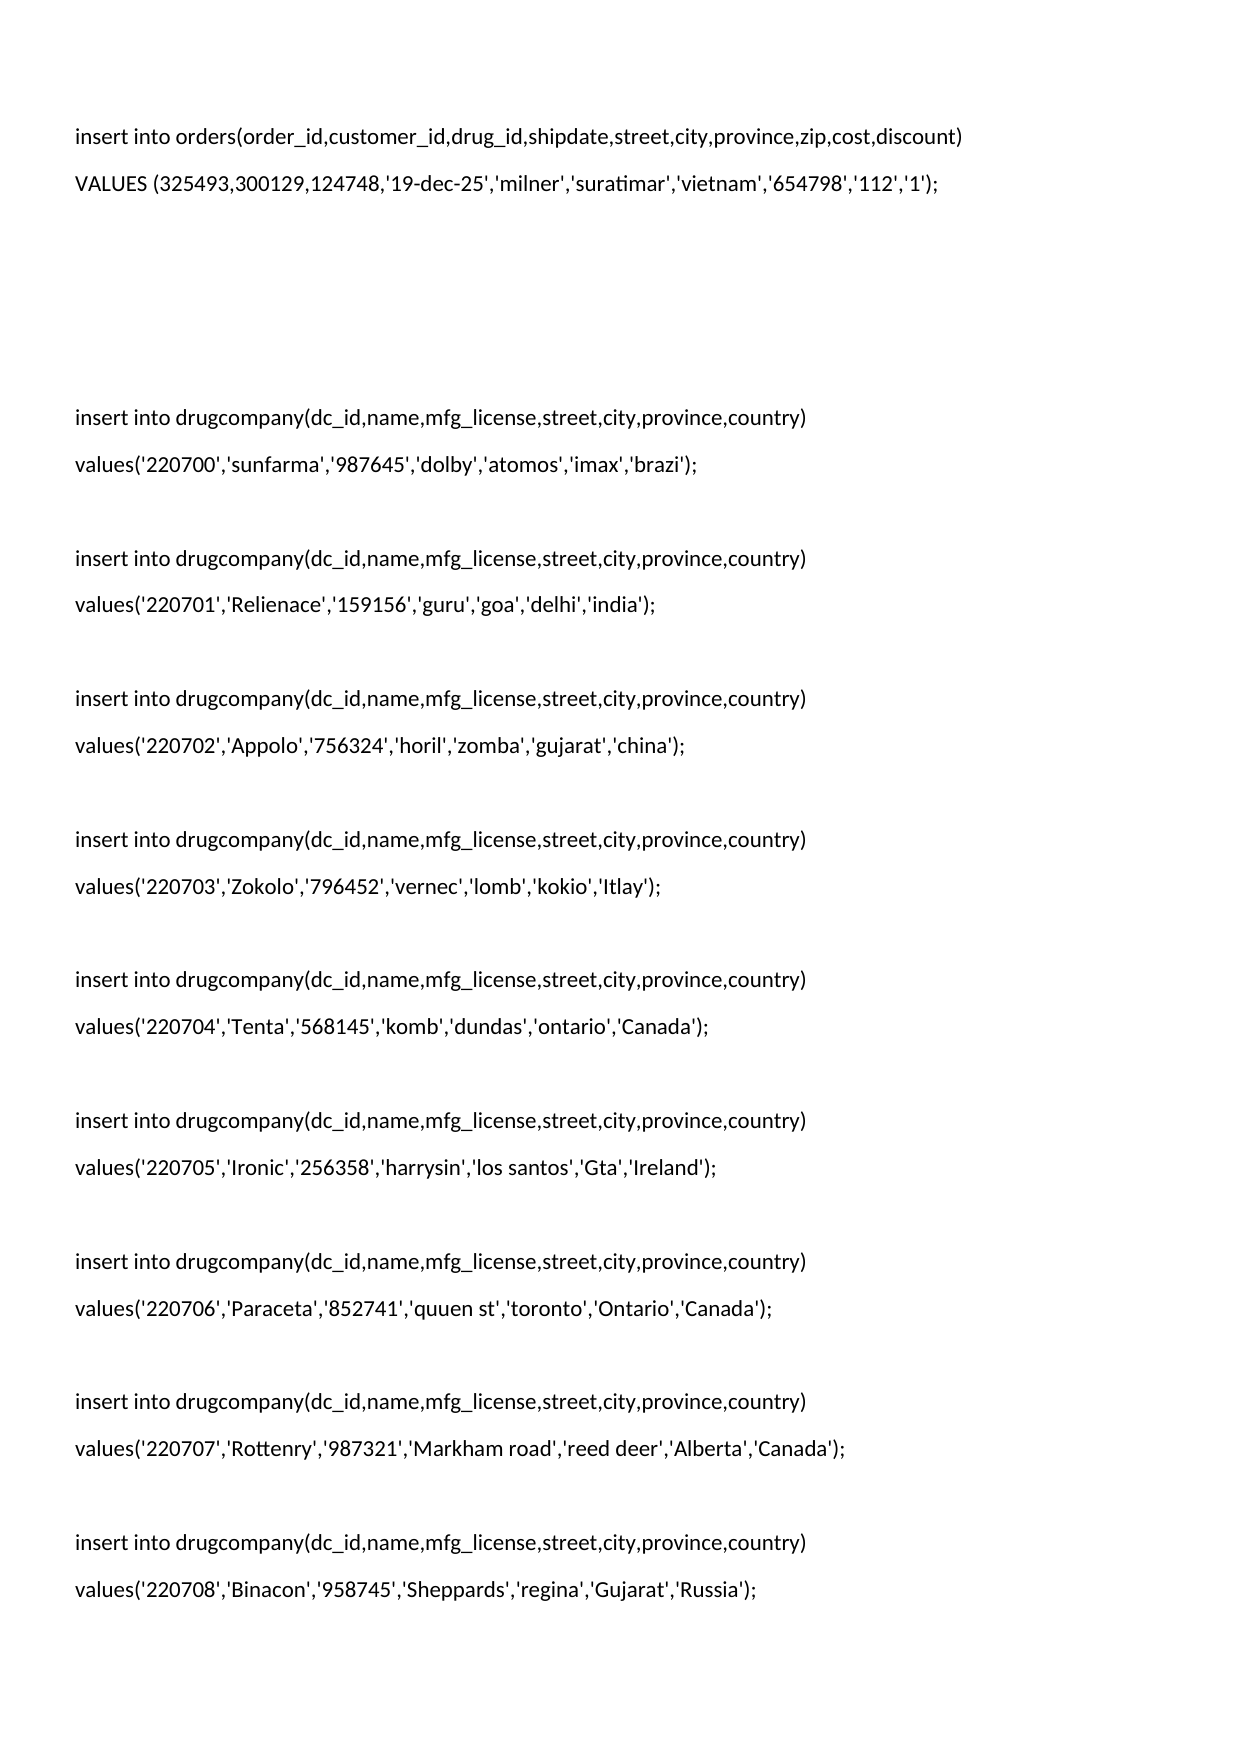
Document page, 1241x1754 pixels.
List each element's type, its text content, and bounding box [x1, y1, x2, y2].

text insert into drugcompany(dc_id,name,mfg_license,street,city,province,country) [75, 1387, 1165, 1416]
text VALUES (325493,300129,124748,'19-dec-25','milner','suratimar','vietnam','654798','112','1'); [75, 169, 1165, 197]
text values('220701','Relienace','159156','guru','goa','delhi','india'); [75, 591, 1165, 619]
text insert into drugcompany(dc_id,name,mfg_license,street,city,province,country) [75, 403, 1165, 431]
text insert into drugcompany(dc_id,name,mfg_license,street,city,province,country) [75, 1106, 1165, 1134]
text values('220702','Appolo','756324','horil','zomba','gujarat','china'); [75, 731, 1165, 759]
text values('220708','Binacon','958745','Sheppards','regina','Gujarat','Russia'); [75, 1575, 1165, 1603]
text insert into drugcompany(dc_id,name,mfg_license,street,city,province,country) [75, 966, 1165, 994]
text insert into drugcompany(dc_id,name,mfg_license,street,city,province,country) [75, 825, 1165, 853]
text insert into drugcompany(dc_id,name,mfg_license,street,city,province,country) [75, 684, 1165, 712]
text insert into drugcompany(dc_id,name,mfg_license,street,city,province,country) [75, 544, 1165, 572]
text values('220705','Ironic','256358','harrysin','los santos','Gta','Ireland'); [75, 1153, 1165, 1181]
text values('220706','Paraceta','852741','quuen st','toronto','Ontario','Canada'); [75, 1294, 1165, 1322]
text insert into drugcompany(dc_id,name,mfg_license,street,city,province,country) [75, 1247, 1165, 1275]
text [75, 122, 1165, 150]
text values('220704','Tenta','568145','komb','dundas','ontario','Canada'); [75, 1012, 1165, 1041]
text values('220703','Zokolo','796452','vernec','lomb','kokio','Itlay'); [75, 872, 1165, 900]
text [75, 1528, 1165, 1556]
text values('220707','Rottenry','987321','Markham road','reed deer','Alberta','Canada'); [75, 1434, 1165, 1462]
text values('220700','sunfarma','987645','dolby','atomos','imax','brazi'); [75, 450, 1165, 478]
